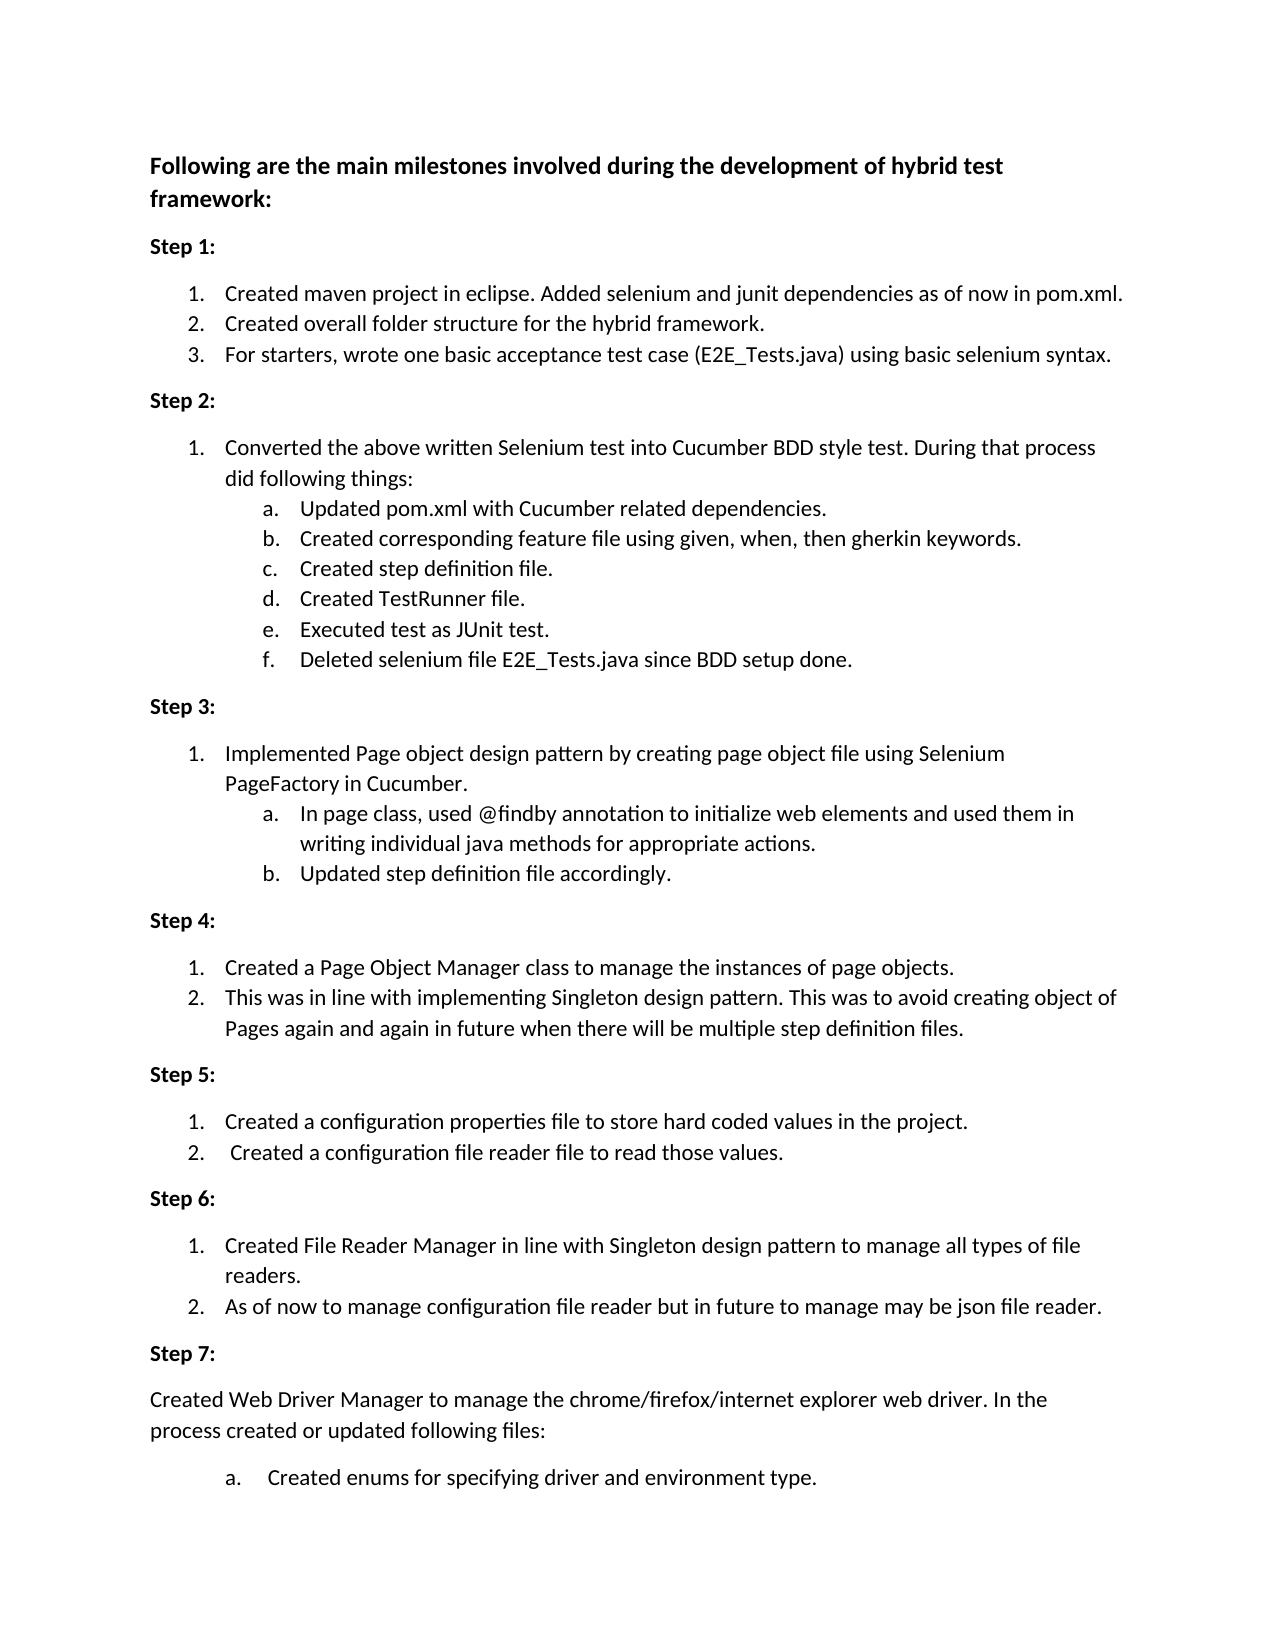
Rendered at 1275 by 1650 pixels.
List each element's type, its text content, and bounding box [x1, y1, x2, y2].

list Created overall folder structure for the hybrid framework. [187, 309, 1125, 338]
list Created corresponding feature file using given, when, then gherkin keywords. [262, 524, 1125, 552]
list Created a configuration properties file to store hard coded values in the project. [187, 1107, 1125, 1136]
list Created TestRunner file. [262, 584, 1125, 613]
list This was in line with implementing Singleton design pattern. This was to avoid creating object of Pages again and again in future when there will be multiple step definition files. [187, 983, 1125, 1042]
list In page class, used @findby annotation to initialize web elements and used them in writing individual java methods for appropriate actions. [262, 799, 1125, 857]
list Created a configuration file reader file to read those values. [187, 1138, 1125, 1166]
text Step 7: [150, 1339, 1125, 1367]
list Created a Page Object Manager class to manage the instances of page objects. [187, 953, 1125, 981]
list Executed test as JUnit test. [262, 615, 1125, 643]
text Step 3: [150, 692, 1125, 720]
list Created File Reader Manager in line with Singleton design pattern to manage all types of file readers. [187, 1231, 1125, 1290]
text Step 1: [150, 232, 1125, 261]
text Step 4: [150, 906, 1125, 934]
text Step 5: [150, 1061, 1125, 1089]
text Created Web Driver Manager to manage the chrome/firefox/internet explorer web driver. In the process created or updated following files: [150, 1386, 1125, 1444]
list Created maven project in eclipse. Added selenium and junit dependencies as of now in pom.xml. [187, 279, 1125, 307]
list Converted the above written Selenium test into Cucumber BDD style test. During that process did following things: [187, 433, 1125, 492]
list Updated pom.xml with Cucumber related dependencies. [262, 494, 1125, 522]
list Created step definition file. [262, 554, 1125, 582]
list Deleted selenium file E2E_Tests.java since BDD setup done. [262, 645, 1125, 673]
text Step 2: [150, 387, 1125, 415]
text Step 6: [150, 1184, 1125, 1213]
list Implemented Page object design pattern by creating page object file using Selenium PageFactory in Cucumber. [187, 739, 1125, 797]
list For starters, wrote one basic acceptance test case (E2E_Tests.java) using basic selenium syntax. [187, 340, 1125, 368]
list Created enums for specifying driver and environment type. [225, 1463, 1125, 1491]
text Following are the main milestones involved during the development of hybrid test framework: [150, 150, 1125, 213]
list Updated step definition file accordingly. [262, 859, 1125, 888]
list As of now to manage configuration file reader but in future to manage may be json file reader. [187, 1292, 1125, 1320]
